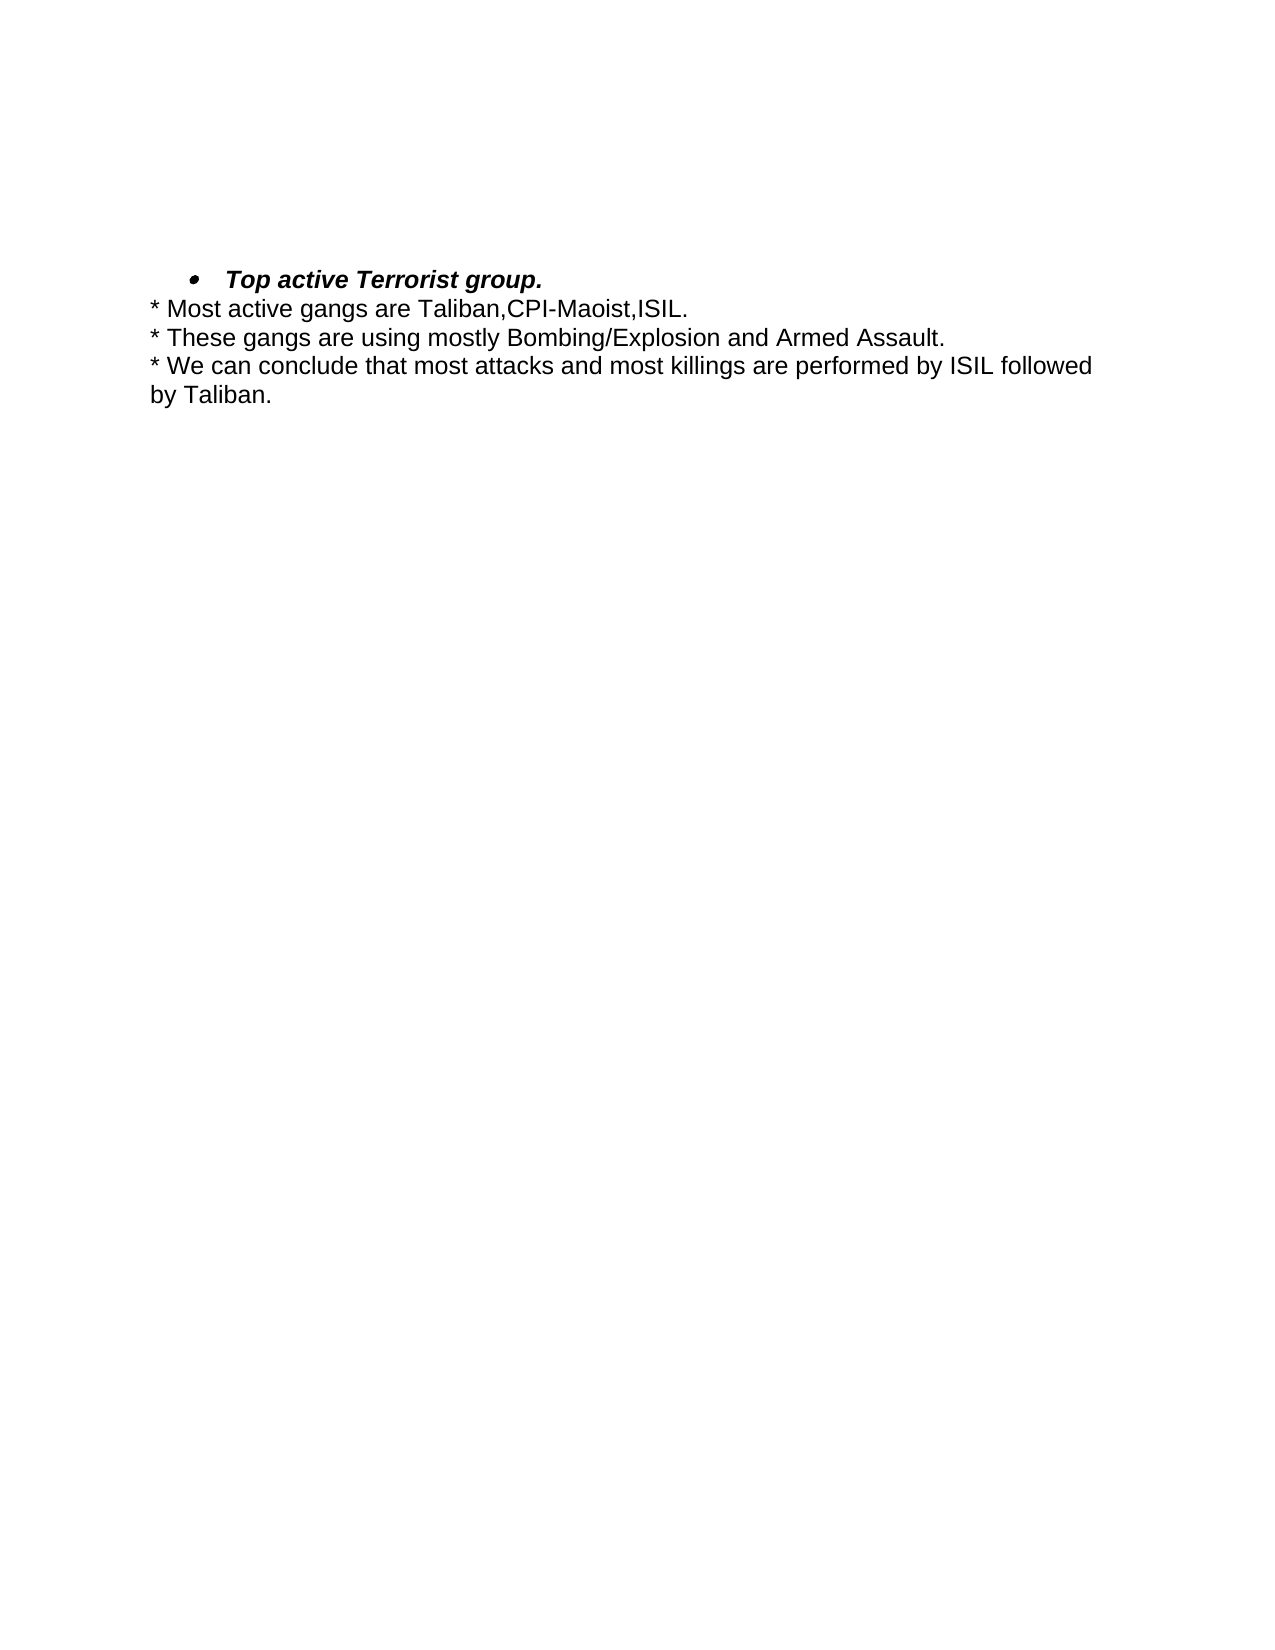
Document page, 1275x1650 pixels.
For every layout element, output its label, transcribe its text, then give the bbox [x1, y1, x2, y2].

list Top active Terrorist group. [187, 265, 1125, 294]
text * We can conclude that most attacks and most killings are performed by ISIL followed by Taliban. [150, 351, 1125, 409]
text * Most active gangs are Taliban,CPI-Maoist,ISIL. [150, 294, 1125, 323]
text * These gangs are using mostly Bombing/Explosion and Armed Assault. [150, 323, 1125, 351]
